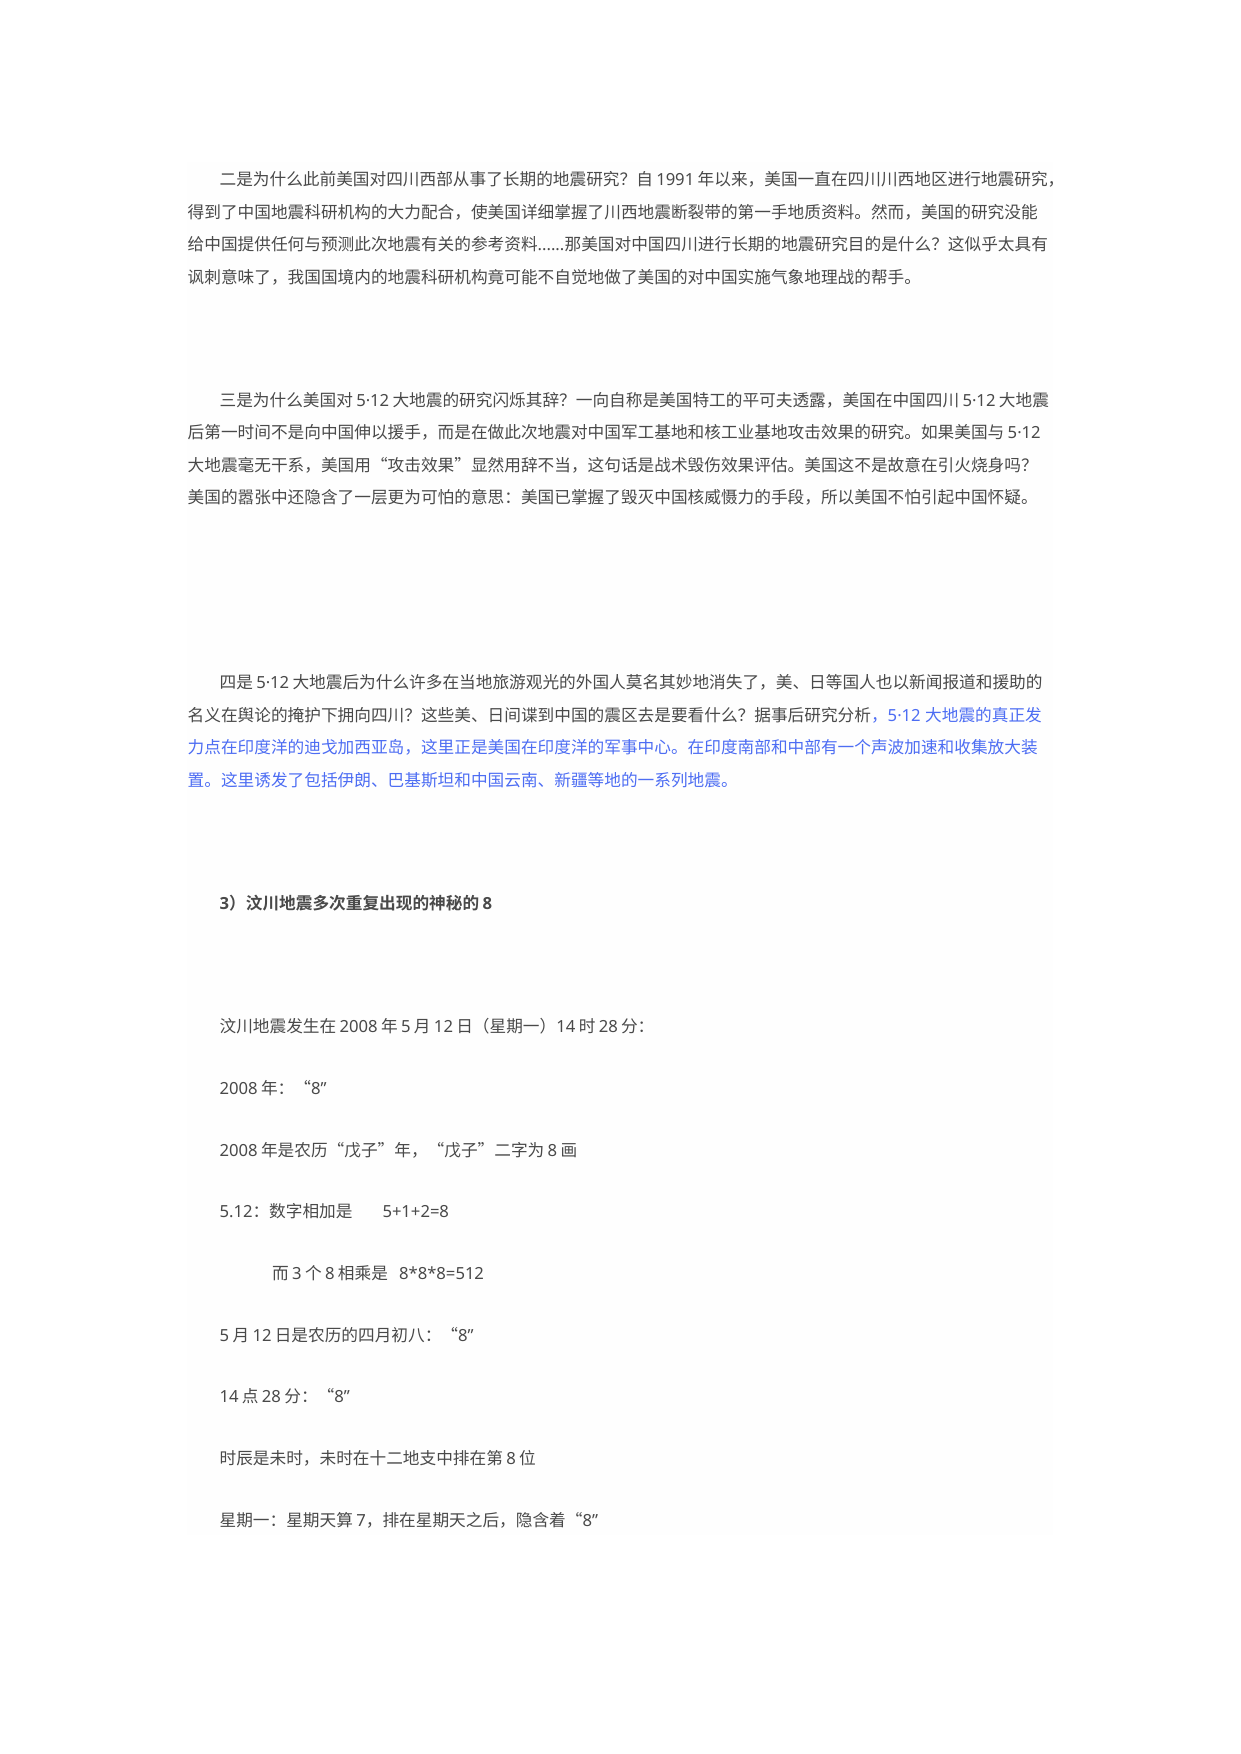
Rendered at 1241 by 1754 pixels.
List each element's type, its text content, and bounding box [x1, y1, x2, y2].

text 三是为什么美国对5·12大地震的研究闪烁其辞？一向自称是美国特工的平可夫透露，美国在中国四川5·12大地震后第一时间不是向中国伸以援手，而是在做此次地震对中国军工基地和核工业基地攻击效果的研究。如果美国与5·12大地震毫无干系，美国用“攻击效果”显然用辞不当，这句话是战术毁伤效果评估。美国这不是故意在引火烧身吗？美国的嚣张中还隐含了一层更为可怕的意思：美国已掌握了毁灭中国核威慑力的手段，所以美国不怕引起中国怀疑。 [187, 383, 1053, 513]
text 5.12：数字相加是 5+1+2=8 [187, 1194, 1053, 1227]
text 二是为什么此前美国对四川西部从事了长期的地震研究？自1991年以来，美国一直在四川川西地区进行地震研究，得到了中国地震科研机构的大力配合，使美国详细掌握了川西地震断裂带的第一手地质资料。然而，美国的研究没能给中国提供任何与预测此次地震有关的参考资料......那美国对中国四川进行长期的地震研究目的是什么？这似乎太具有讽刺意味了，我国国境内的地震科研机构竟可能不自觉地做了美国的对中国实施气象地理战的帮手。 [187, 162, 1053, 292]
text 时辰是未时，未时在十二地支中排在第8位 [187, 1441, 1053, 1474]
text 而3个8相乘是 8*8*8=512 [187, 1256, 1053, 1289]
text 14点28分：“8” [187, 1379, 1053, 1412]
text 四是5·12大地震后为什么许多在当地旅游观光的外国人莫名其妙地消失了，美、日等国人也以新闻报道和援助的名义在舆论的掩护下拥向四川？这些美、日间谍到中国的震区去是要看什么？据事后研究分析，5·12 大地震的真正发力点在印度洋的迪戈加西亚岛，这里正是美国在印度洋的军事中心。在印度南部和中部有一个声波加速和收集放大装置。这里诱发了包括伊朗、巴基斯坦和中国云南、新疆等地的一系列地震。 [187, 665, 1053, 795]
text 3）汶川地震多次重复出现的神秘的8 [187, 886, 1053, 919]
text 5月12日是农历的四月初八：“8” [187, 1318, 1053, 1350]
text 2008年：“8” [187, 1071, 1053, 1104]
text 星期一：星期天算7，排在星期天之后，隐含着“8” [187, 1503, 1053, 1535]
text 汶川地震发生在2008年5月12日（星期一）14时28分： [187, 1009, 1053, 1042]
text 2008年是农历“戊子”年，“戊子”二字为8画 [187, 1133, 1053, 1165]
